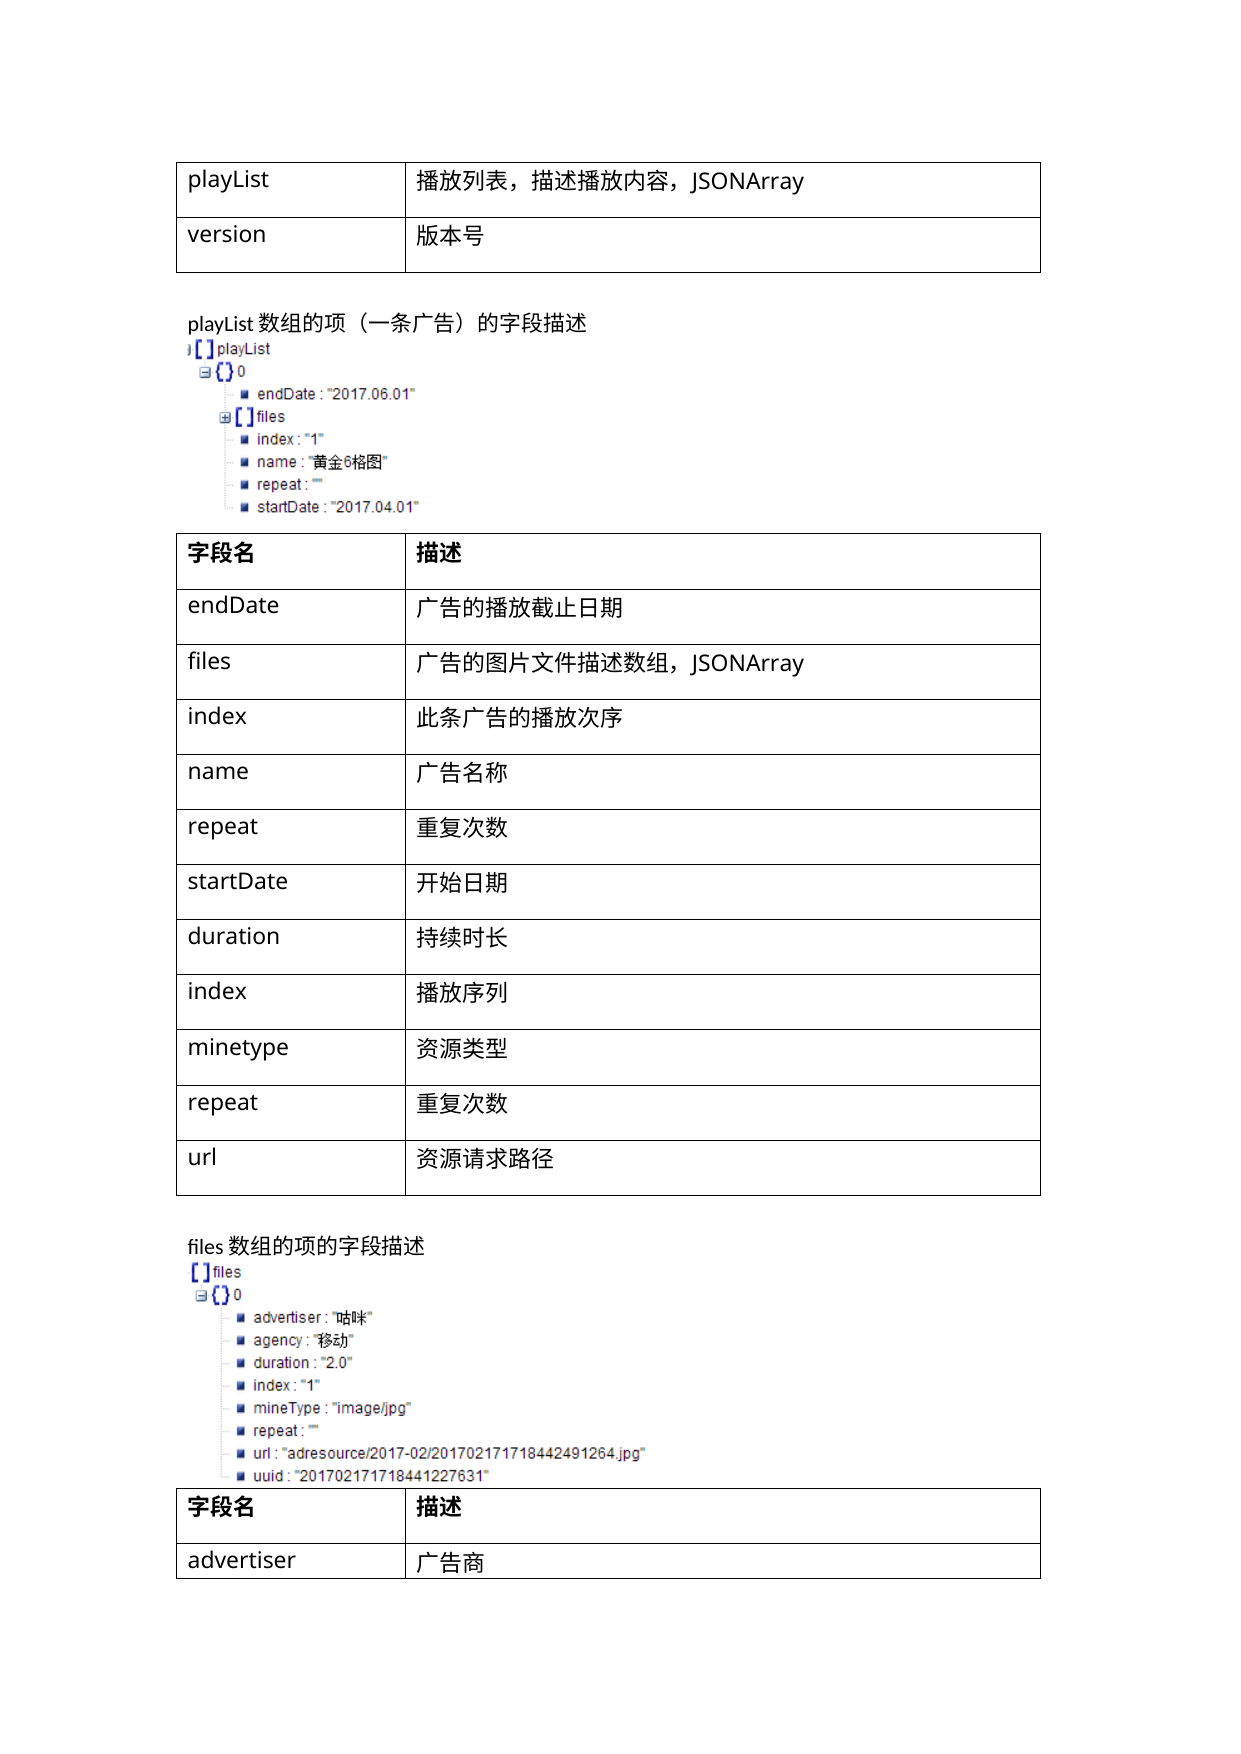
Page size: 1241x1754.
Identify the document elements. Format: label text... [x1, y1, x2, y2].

table_cell startDate [177, 865, 405, 919]
text files 数组的项的字段描述 [187, 1228, 1053, 1261]
table_cell url [177, 1141, 405, 1195]
table_cell 广告商 [406, 1544, 1040, 1578]
table_cell minetype [177, 1030, 405, 1084]
table_cell 资源请求路径 [406, 1141, 1040, 1195]
table_cell 持续时长 [406, 920, 1040, 974]
picture [187, 1260, 694, 1488]
table_cell 广告的播放截止日期 [406, 590, 1040, 643]
table_cell duration [177, 920, 405, 974]
table_cell 重复次数 [406, 1086, 1040, 1139]
table_cell playList [177, 163, 405, 217]
table_cell 资源类型 [406, 1030, 1040, 1084]
table_cell index [177, 700, 405, 754]
table_cell 此条广告的播放次序 [406, 700, 1040, 754]
table_header 字段名 [177, 1489, 405, 1543]
table_cell 播放列表，描述播放内容，JSONArray [406, 163, 1040, 217]
table_cell endDate [177, 590, 405, 643]
table_cell repeat [177, 810, 405, 864]
table_cell advertiser [177, 1544, 405, 1578]
picture [187, 338, 574, 520]
table_header 描述 [406, 534, 1040, 588]
table_cell 广告的图片文件描述数组，JSONArray [406, 645, 1040, 699]
table_cell 版本号 [406, 218, 1040, 272]
table_cell 播放序列 [406, 975, 1040, 1029]
table_header 字段名 [177, 534, 405, 588]
table_cell version [177, 218, 405, 272]
table_cell name [177, 755, 405, 809]
text playList 数组的项（一条广告）的字段描述 [187, 306, 1053, 338]
table_cell index [177, 975, 405, 1029]
table_header 描述 [406, 1489, 1040, 1543]
table_cell repeat [177, 1086, 405, 1139]
table_cell 开始日期 [406, 865, 1040, 919]
table_cell files [177, 645, 405, 699]
table_cell 广告名称 [406, 755, 1040, 809]
table_cell 重复次数 [406, 810, 1040, 864]
